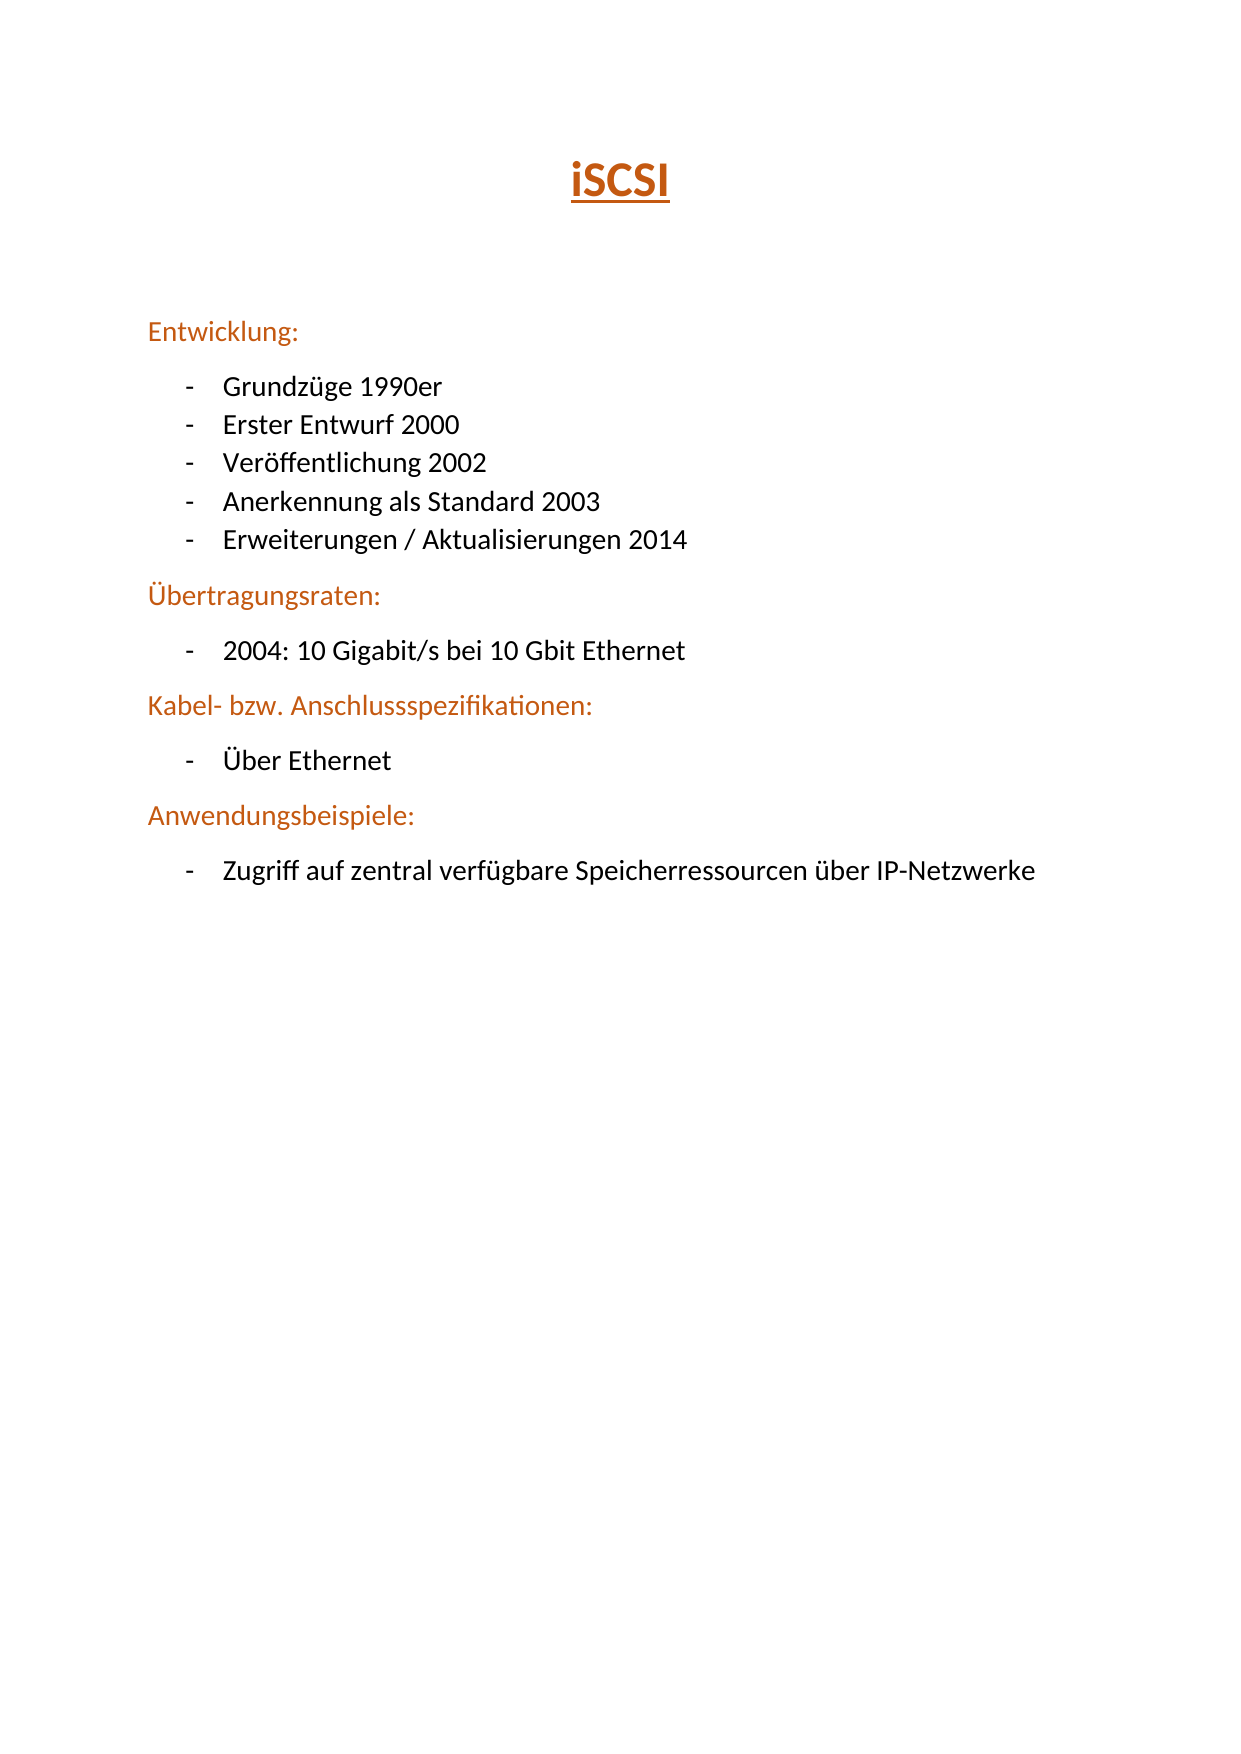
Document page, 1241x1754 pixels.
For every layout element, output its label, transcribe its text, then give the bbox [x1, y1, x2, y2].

list Grundzüge 1990er [185, 368, 1093, 403]
text iSCSI [148, 148, 1093, 209]
list Erster Entwurf 2000 [185, 406, 1093, 442]
text Anwendungsbeispiele: [148, 797, 1093, 833]
list 2004: 10 Gigabit/s bei 10 Gbit Ethernet [185, 632, 1093, 667]
text Übertragungsraten: [148, 577, 1093, 612]
text Entwicklung: [148, 313, 1093, 348]
list Zugriff auf zentral verfügbare Speicherressourcen über IP-Netzwerke [185, 852, 1093, 888]
list Anerkennung als Standard 2003 [185, 483, 1093, 519]
list Veröffentlichung 2002 [185, 444, 1093, 480]
list Über Ethernet [185, 742, 1093, 777]
text Kabel- bzw. Anschlussspezifikationen: [148, 687, 1093, 722]
list Erweiterungen / Aktualisierungen 2014 [185, 521, 1093, 557]
